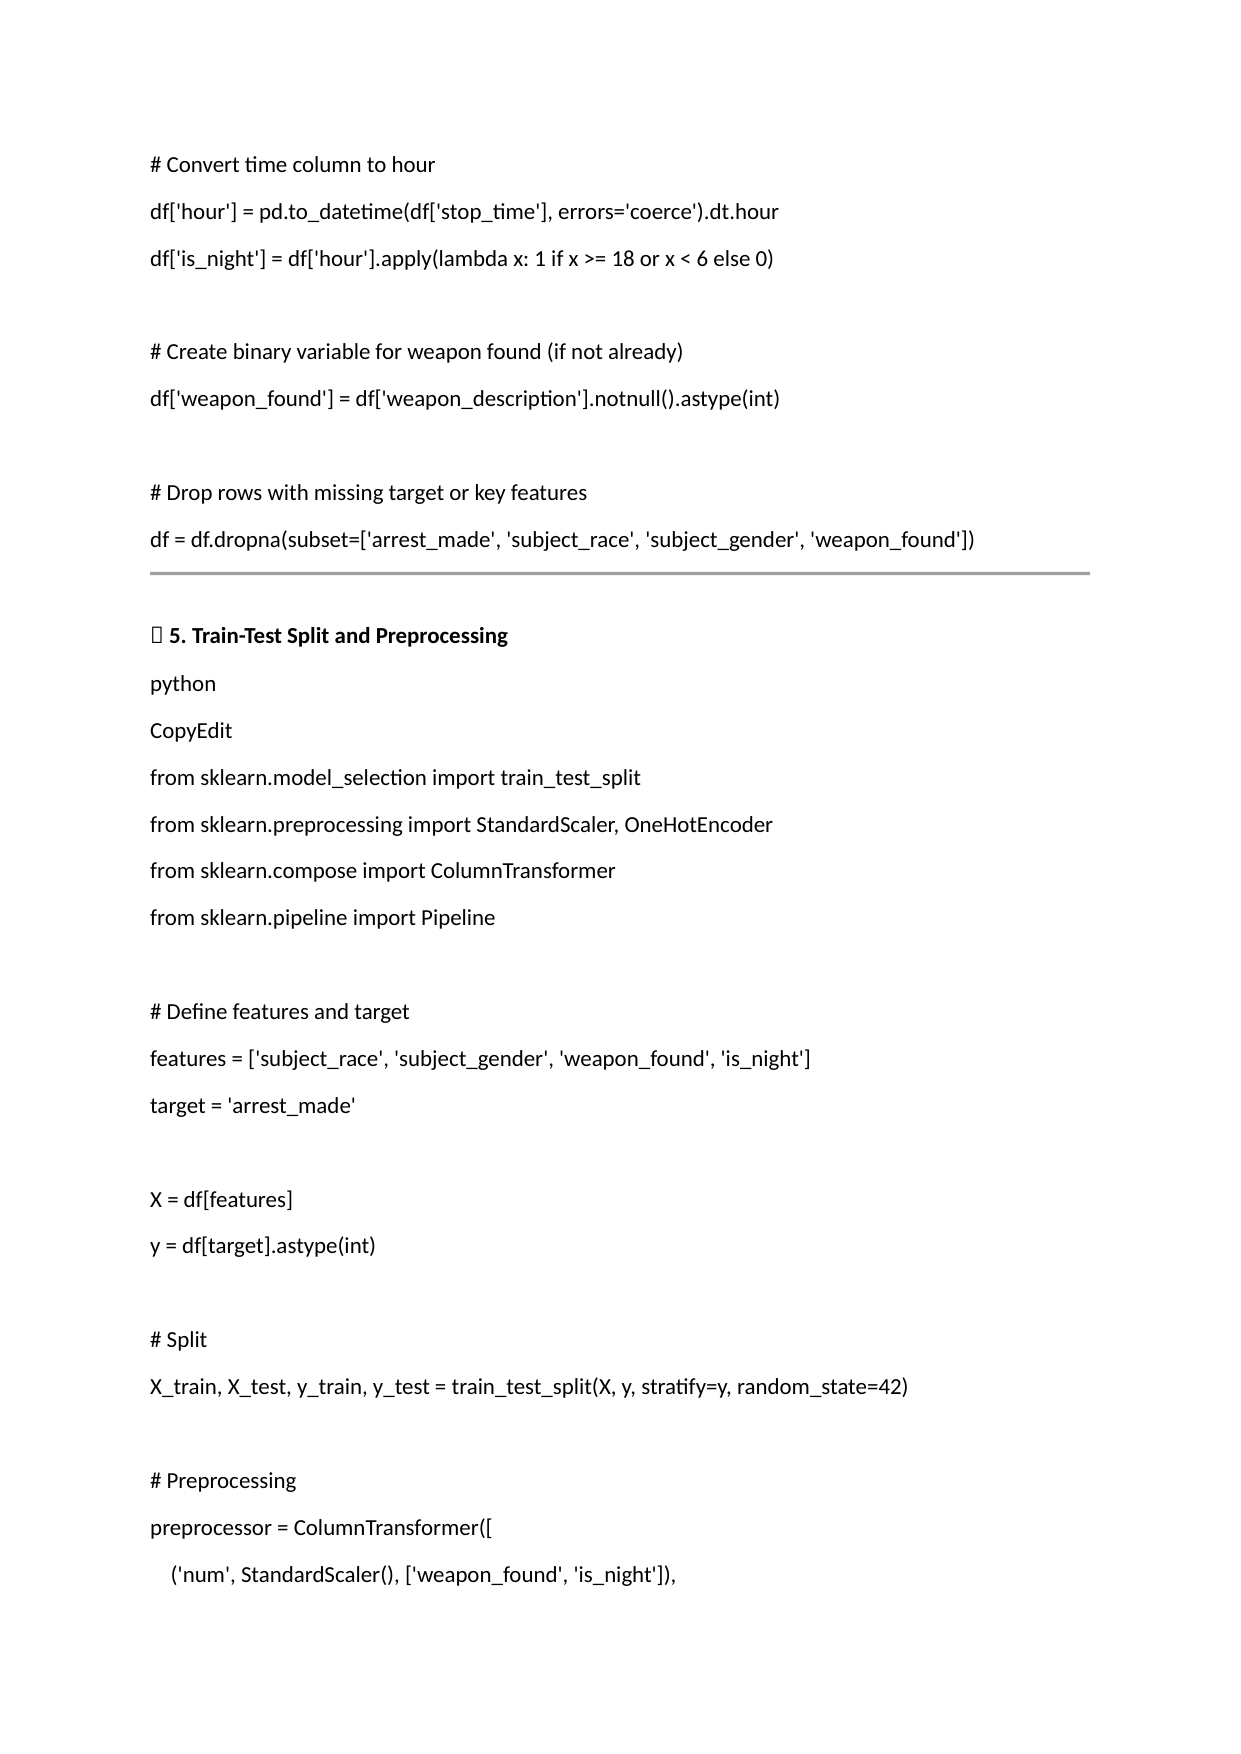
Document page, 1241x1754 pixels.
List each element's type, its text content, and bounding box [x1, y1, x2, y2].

text # Preprocessing [150, 1466, 1090, 1494]
text df = df.dropna(subset=['arrest_made', 'subject_race', 'subject_gender', 'weapon_found']) [150, 525, 1090, 553]
text # Drop rows with missing target or key features [150, 478, 1090, 506]
text from sklearn.preprocessing import StandardScaler, OneHotEncoder [150, 810, 1090, 838]
text CopyEdit [150, 716, 1090, 744]
text ('num', StandardScaler(), ['weapon_found', 'is_night']), [150, 1560, 1090, 1588]
text preprocessor = ColumnTransformer([ [150, 1513, 1090, 1541]
text df['hour'] = pd.to_datetime(df['stop_time'], errors='coerce').dt.hour [150, 197, 1090, 225]
text 🧪 5. Train-Test Split and Preprocessing [150, 619, 1090, 650]
text df['weapon_found'] = df['weapon_description'].notnull().astype(int) [150, 384, 1090, 412]
text # Define features and target [150, 997, 1090, 1025]
text # Create binary variable for weapon found (if not already) [150, 337, 1090, 366]
text y = df[target].astype(int) [150, 1232, 1090, 1260]
text X = df[features] [150, 1185, 1090, 1213]
text from sklearn.model_selection import train_test_split [150, 763, 1090, 791]
text # Split [150, 1325, 1090, 1353]
text X_train, X_test, y_train, y_test = train_test_split(X, y, stratify=y, random_state=42) [150, 1372, 1090, 1400]
text # Convert time column to hour [150, 150, 1090, 178]
text features = ['subject_race', 'subject_gender', 'weapon_found', 'is_night'] [150, 1044, 1090, 1072]
text python [150, 669, 1090, 697]
text df['is_night'] = df['hour'].apply(lambda x: 1 if x >= 18 or x < 6 else 0) [150, 244, 1090, 272]
text from sklearn.compose import ColumnTransformer [150, 857, 1090, 885]
text target = 'arrest_made' [150, 1091, 1090, 1119]
text from sklearn.pipeline import Pipeline [150, 903, 1090, 932]
